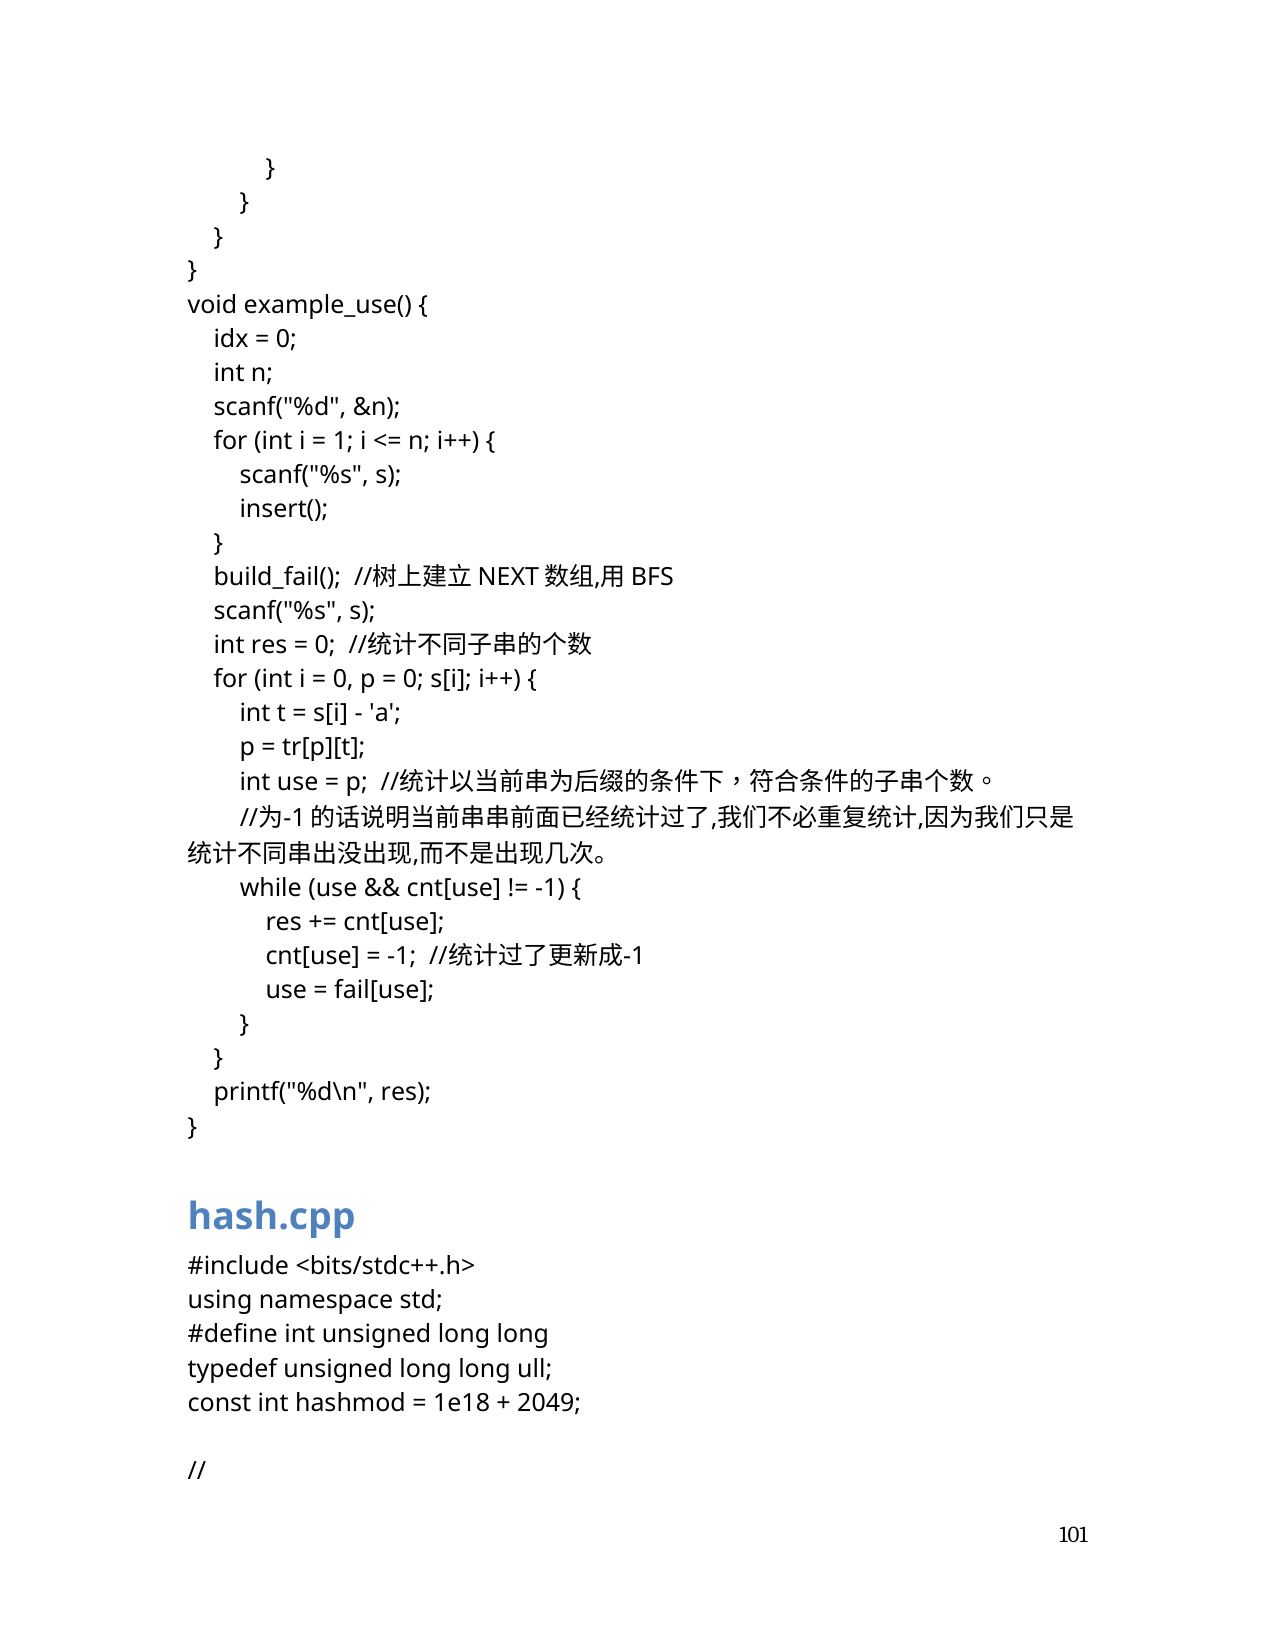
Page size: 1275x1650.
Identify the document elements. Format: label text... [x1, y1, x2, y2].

subtitle hash.cpp [187, 1189, 1087, 1240]
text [187, 150, 1087, 1168]
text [187, 1248, 1087, 1486]
